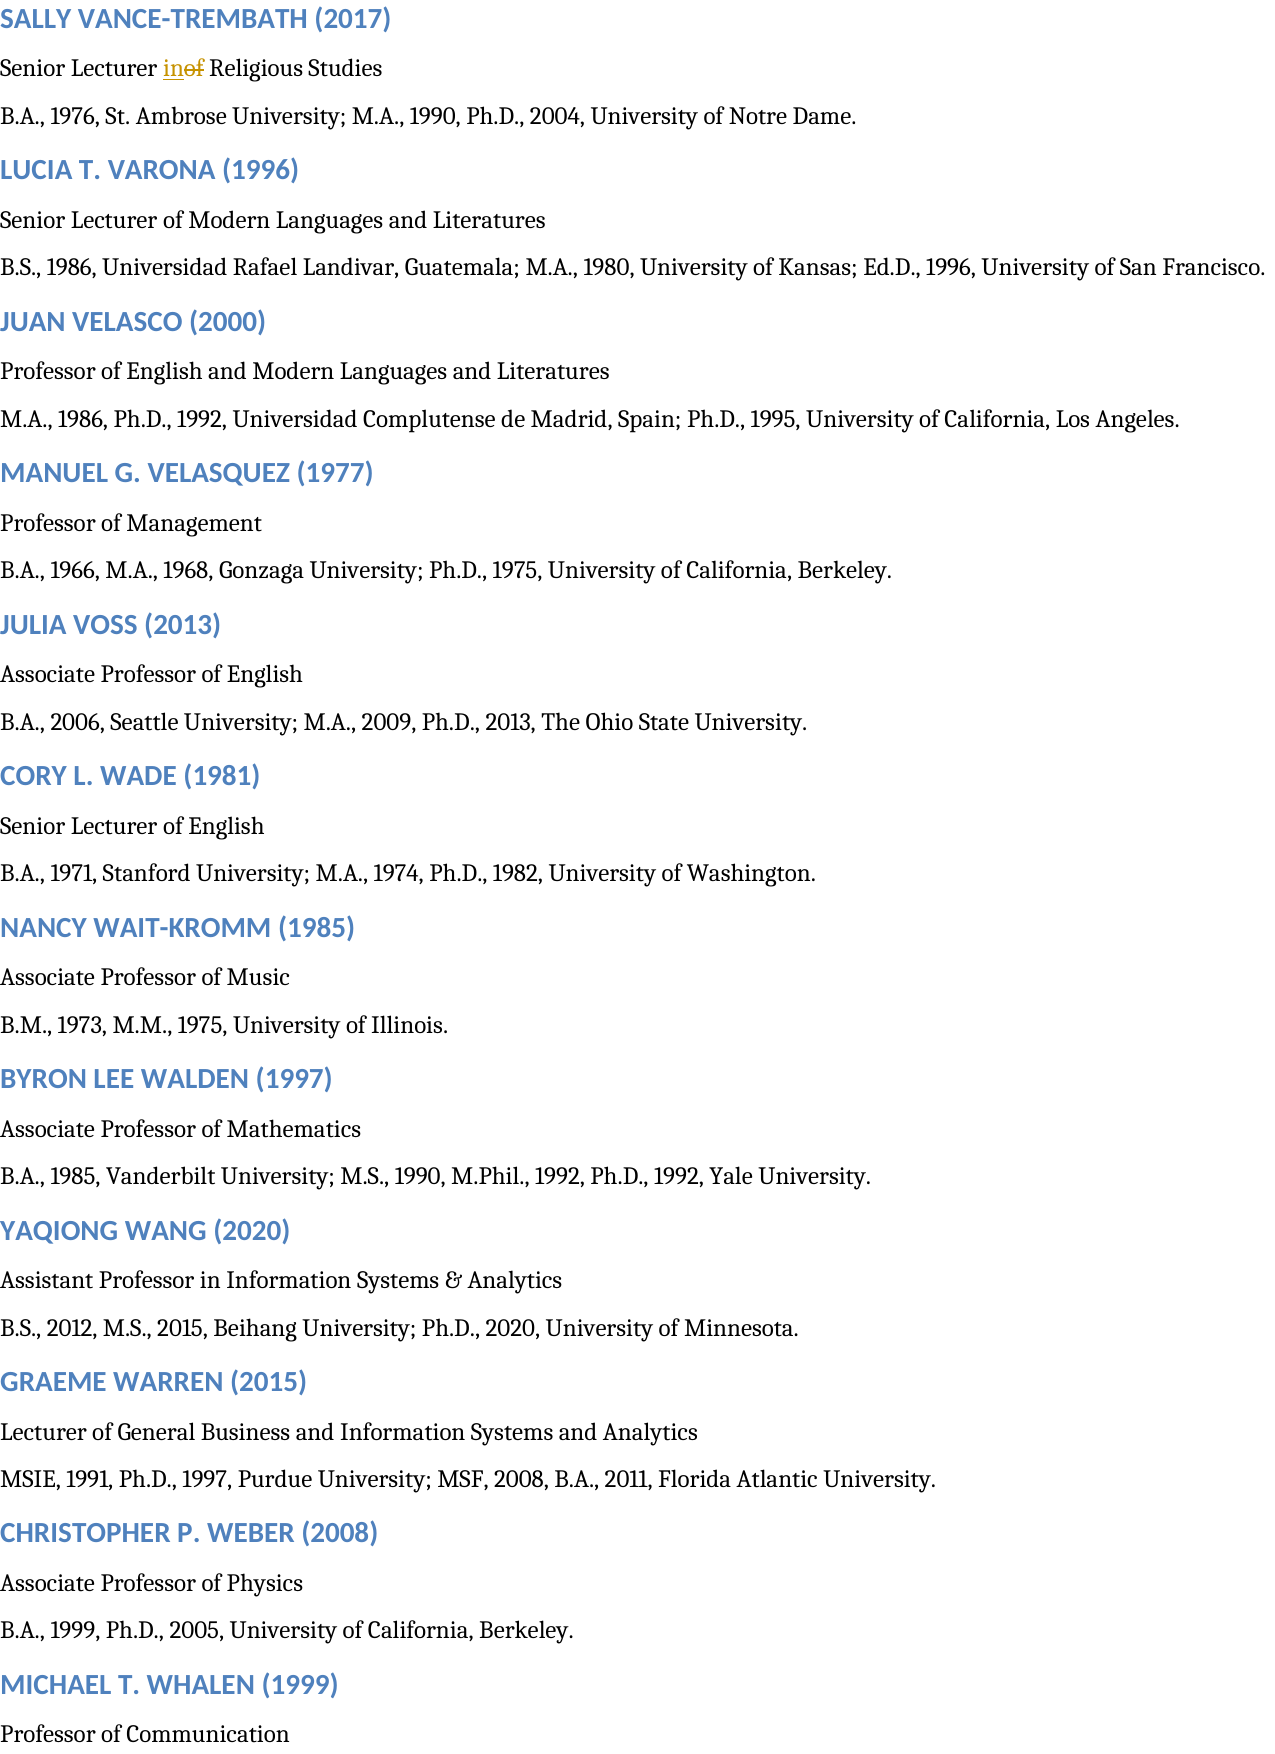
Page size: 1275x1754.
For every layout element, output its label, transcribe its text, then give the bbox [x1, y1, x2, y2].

text B.A., 1976, St. Ambrose University; M.A., 1990, Ph.D., 2004, University of Notre Dame. [0, 102, 1275, 131]
text Professor of Management [0, 509, 1275, 537]
text Senior Lecturer Religious Studies [0, 54, 1275, 83]
text B.M., 1973, M.M., 1975, University of Illinois. [0, 1011, 1275, 1039]
subtitle MANUEL G. VELASQUEZ (1977) [0, 454, 1275, 490]
text Lecturer of General Business and Information Systems and Analytics [0, 1417, 1275, 1446]
subtitle CHRISTOPHER P. WEBER (2008) [0, 1514, 1275, 1550]
text Associate Professor of Mathematics [0, 1114, 1275, 1143]
text Associate Professor of Physics [0, 1569, 1275, 1598]
text M.A., 1986, Ph.D., 1992, Universidad Complutense de Madrid, Spain; Ph.D., 1995, University of California, Los Angeles. [0, 405, 1275, 433]
text B.A., 1966, M.A., 1968, Gonzaga University; Ph.D., 1975, University of California, Berkeley. [0, 556, 1275, 585]
text B.S., 1986, Universidad Rafael Landivar, Guatemala; M.A., 1980, University of Kansas; Ed.D., 1996, University of San Francisco. [0, 253, 1275, 282]
text B.S., 2012, M.S., 2015, Beihang University; Ph.D., 2020, University of Minnesota. [0, 1313, 1275, 1342]
subtitle JUAN VELASCO (2000) [0, 303, 1275, 338]
text B.A., 1985, Vanderbilt University; M.S., 1990, M.Phil., 1992, Ph.D., 1992, Yale University. [0, 1162, 1275, 1191]
text Associate Professor of Music [0, 963, 1275, 992]
subtitle JULIA VOSS (2013) [0, 606, 1275, 641]
subtitle LUCIA T. VARONA (1996) [0, 151, 1275, 187]
text Assistant Professor in Information Systems & Analytics [0, 1266, 1275, 1295]
text B.A., 2006, Seattle University; M.A., 2009, Ph.D., 2013, The Ohio State University. [0, 708, 1275, 736]
text Professor of English and Modern Languages and Literatures [0, 357, 1275, 386]
text B.A., 1971, Stanford University; M.A., 1974, Ph.D., 1982, University of Washington. [0, 859, 1275, 888]
subtitle SALLY VANCE-TREMBATH (2017) [0, 0, 1275, 36]
subtitle BYRON LEE WALDEN (1997) [0, 1060, 1275, 1096]
text Associate Professor of English [0, 660, 1275, 689]
text Senior Lecturer of Modern Languages and Literatures [0, 206, 1275, 234]
text Senior Lecturer of English [0, 812, 1275, 840]
subtitle CORY L. WADE (1981) [0, 757, 1275, 793]
subtitle GRAEME WARREN (2015) [0, 1363, 1275, 1399]
text MSIE, 1991, Ph.D., 1997, Purdue University; MSF, 2008, B.A., 2011, Florida Atlantic University. [0, 1465, 1275, 1494]
subtitle NANCY WAIT-KROMM (1985) [0, 909, 1275, 944]
subtitle MICHAEL T. WHALEN (1999) [0, 1666, 1275, 1702]
subtitle YAQIONG WANG (2020) [0, 1212, 1275, 1247]
text B.A., 1999, Ph.D., 2005, University of California, Berkeley. [0, 1616, 1275, 1645]
text Professor of Communication [0, 1720, 1275, 1749]
